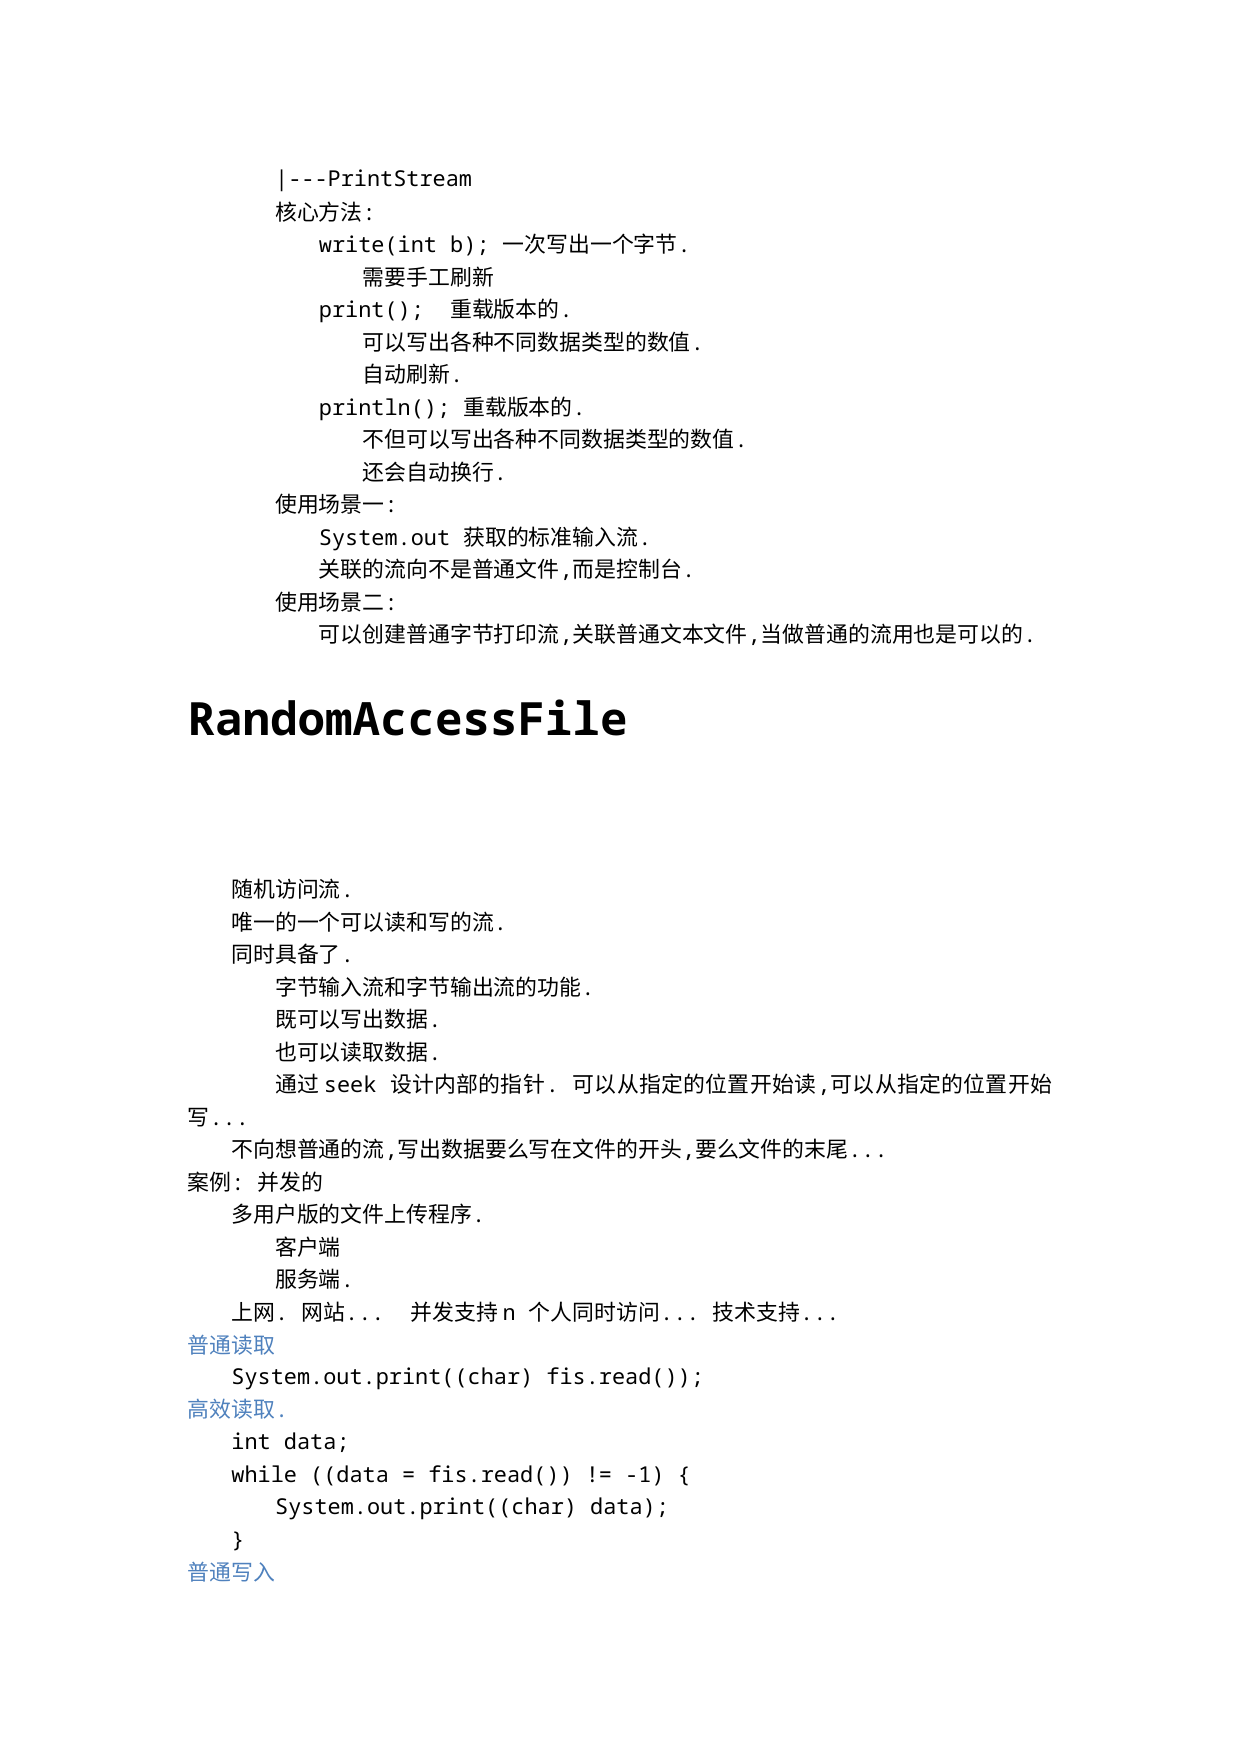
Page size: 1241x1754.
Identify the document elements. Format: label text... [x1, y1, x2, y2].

text while ((data = fis.read()) != -1) { [187, 1457, 1053, 1490]
text 字节输入流和字节输出流的功能. [187, 970, 1053, 1002]
text 上网. 网站... 并发支持n 个人同时访问... 技术支持... [187, 1295, 1053, 1327]
text println(); 重载版本的. [187, 389, 1053, 422]
text 唯一的一个可以读和写的流. [187, 905, 1053, 937]
subtitle RandomAccessFile [187, 685, 1053, 750]
text 客户端 [187, 1230, 1053, 1262]
text 既可以写出数据. [187, 1002, 1053, 1035]
text 随机访问流. [187, 872, 1053, 905]
text 案例: 并发的 [187, 1165, 1053, 1197]
text 关联的流向不是普通文件,而是控制台. [187, 552, 1053, 584]
text 可以写出各种不同数据类型的数值. [187, 324, 1053, 357]
text |---PrintStream [187, 162, 1053, 194]
text write(int b); 一次写出一个字节. [187, 227, 1053, 259]
text 普通读取 [187, 1327, 1053, 1360]
text 也可以读取数据. [187, 1035, 1053, 1067]
text 高效读取. [187, 1392, 1053, 1425]
text 多用户版的文件上传程序. [187, 1197, 1053, 1230]
text int data; [187, 1425, 1053, 1457]
text 使用场景一: [187, 487, 1053, 519]
text 自动刷新. [187, 357, 1053, 389]
text 可以创建普通字节打印流,关联普通文本文件,当做普通的流用也是可以的. [187, 617, 1053, 649]
text 使用场景二: [187, 584, 1053, 617]
text 还会自动换行. [187, 454, 1053, 487]
text 通过seek 设计内部的指针. 可以从指定的位置开始读,可以从指定的位置开始写... [187, 1067, 1053, 1132]
text System.out 获取的标准输入流. [187, 519, 1053, 552]
text 服务端. [187, 1262, 1053, 1295]
text System.out.print((char) data); [187, 1490, 1053, 1522]
text 不向想普通的流,写出数据要么写在文件的开头,要么文件的末尾... [187, 1132, 1053, 1165]
text 不但可以写出各种不同数据类型的数值. [187, 422, 1053, 454]
text 同时具备了. [187, 937, 1053, 970]
text System.out.print((char) fis.read()); [187, 1360, 1053, 1392]
text print(); 重载版本的. [187, 292, 1053, 324]
text } [187, 1522, 1053, 1555]
text 普通写入 [187, 1555, 1053, 1587]
text 核心方法: [187, 194, 1053, 227]
text 需要手工刷新 [187, 259, 1053, 292]
